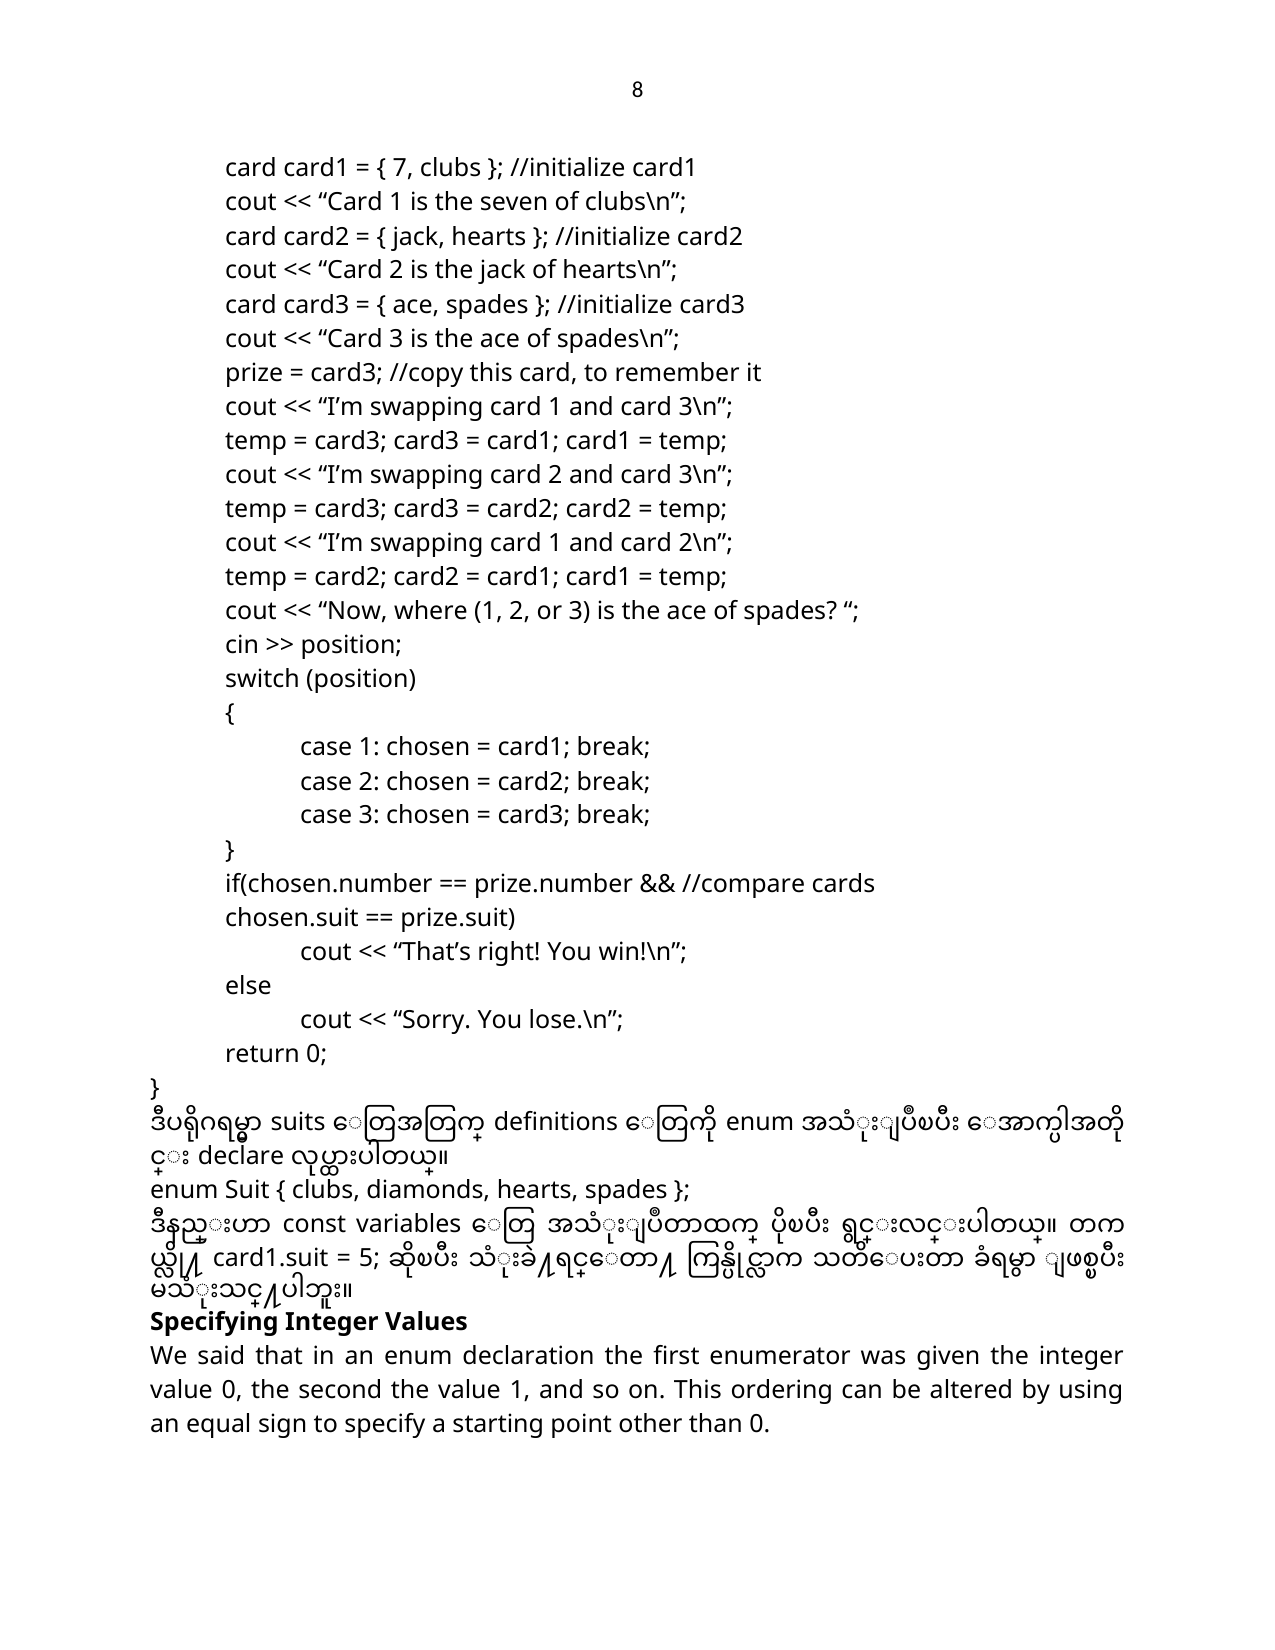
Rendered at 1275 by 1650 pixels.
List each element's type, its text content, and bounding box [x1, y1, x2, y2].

text card card3 = { ace, spades }; //initialize card3 [150, 286, 1125, 320]
text prize = card3; //copy this card, to remember it [150, 354, 1125, 388]
text cout << “Card 2 is the jack of hearts\n”; [150, 252, 1125, 286]
text case 2: chosen = card2; break; [150, 763, 1125, 797]
text temp = card3; card3 = card1; card1 = temp; [150, 422, 1125, 457]
text return 0; [150, 1036, 1125, 1070]
text case 3: chosen = card3; break; [150, 797, 1125, 831]
text card card2 = { jack, hearts }; //initialize card2 [150, 218, 1125, 252]
text } [150, 1070, 1125, 1104]
text case 1: chosen = card1; break; [150, 729, 1125, 763]
text temp = card2; card2 = card1; card1 = temp; [150, 559, 1125, 593]
text We said that in an enum declaration the first enumerator was given the integer value 0, the second the value 1, and so on. This ordering can be altered by using an equal sign to specify a starting point other than 0. [150, 1337, 1125, 1439]
text { [150, 695, 1125, 729]
text cout << “I’m swapping card 1 and card 2\n”; [150, 525, 1125, 559]
text cin >> position; [150, 627, 1125, 661]
text card card1 = { 7, clubs }; //initialize card1 [150, 150, 1125, 184]
text cout << “I’m swapping card 1 and card 3\n”; [150, 388, 1125, 422]
text cout << “I’m swapping card 2 and card 3\n”; [150, 457, 1125, 491]
text ဒီနည္းဟာ const variables ေတြ အသံုးျပဳတာထက္ ပိုၿပီး ရွင္းလင္းပါတယ္။ တကယ္လို႔ card1.suit = 5; ဆိုၿပီး သံုးခဲ႔ရင္ေတာ႔ ကြန္ပိုင္လာက သတိေပးတာ ခံရမွာ ျဖစ္ၿပီး မသံုးသင္႔ပါဘူး။ [150, 1206, 1125, 1303]
text else [150, 967, 1125, 1002]
text cout << “Card 1 is the seven of clubs\n”; [150, 184, 1125, 218]
text cout << “Sorry. You lose.\n”; [150, 1002, 1125, 1036]
text temp = card3; card3 = card2; card2 = temp; [150, 491, 1125, 525]
text switch (position) [150, 661, 1125, 695]
text Specifying Integer Values [150, 1303, 1125, 1337]
text } [150, 831, 1125, 865]
text cout << “Card 3 is the ace of spades\n”; [150, 320, 1125, 354]
text if(chosen.number == prize.number && //compare cards [150, 865, 1125, 899]
text cout << “Now, where (1, 2, or 3) is the ace of spades? “; [150, 593, 1125, 627]
text cout << “That’s right! You win!\n”; [150, 933, 1125, 967]
text chosen.suit == prize.suit) [150, 899, 1125, 933]
text ဒီပရိုဂရမ္မွာ suits ေတြအတြက္ definitions ေတြကို enum အသံုးျပဳၿပီး ေအာက္ပါအတိုင္း declare လုပ္ထားပါတယ္။ [150, 1104, 1125, 1172]
text enum Suit { clubs, diamonds, hearts, spades }; [150, 1172, 1125, 1206]
